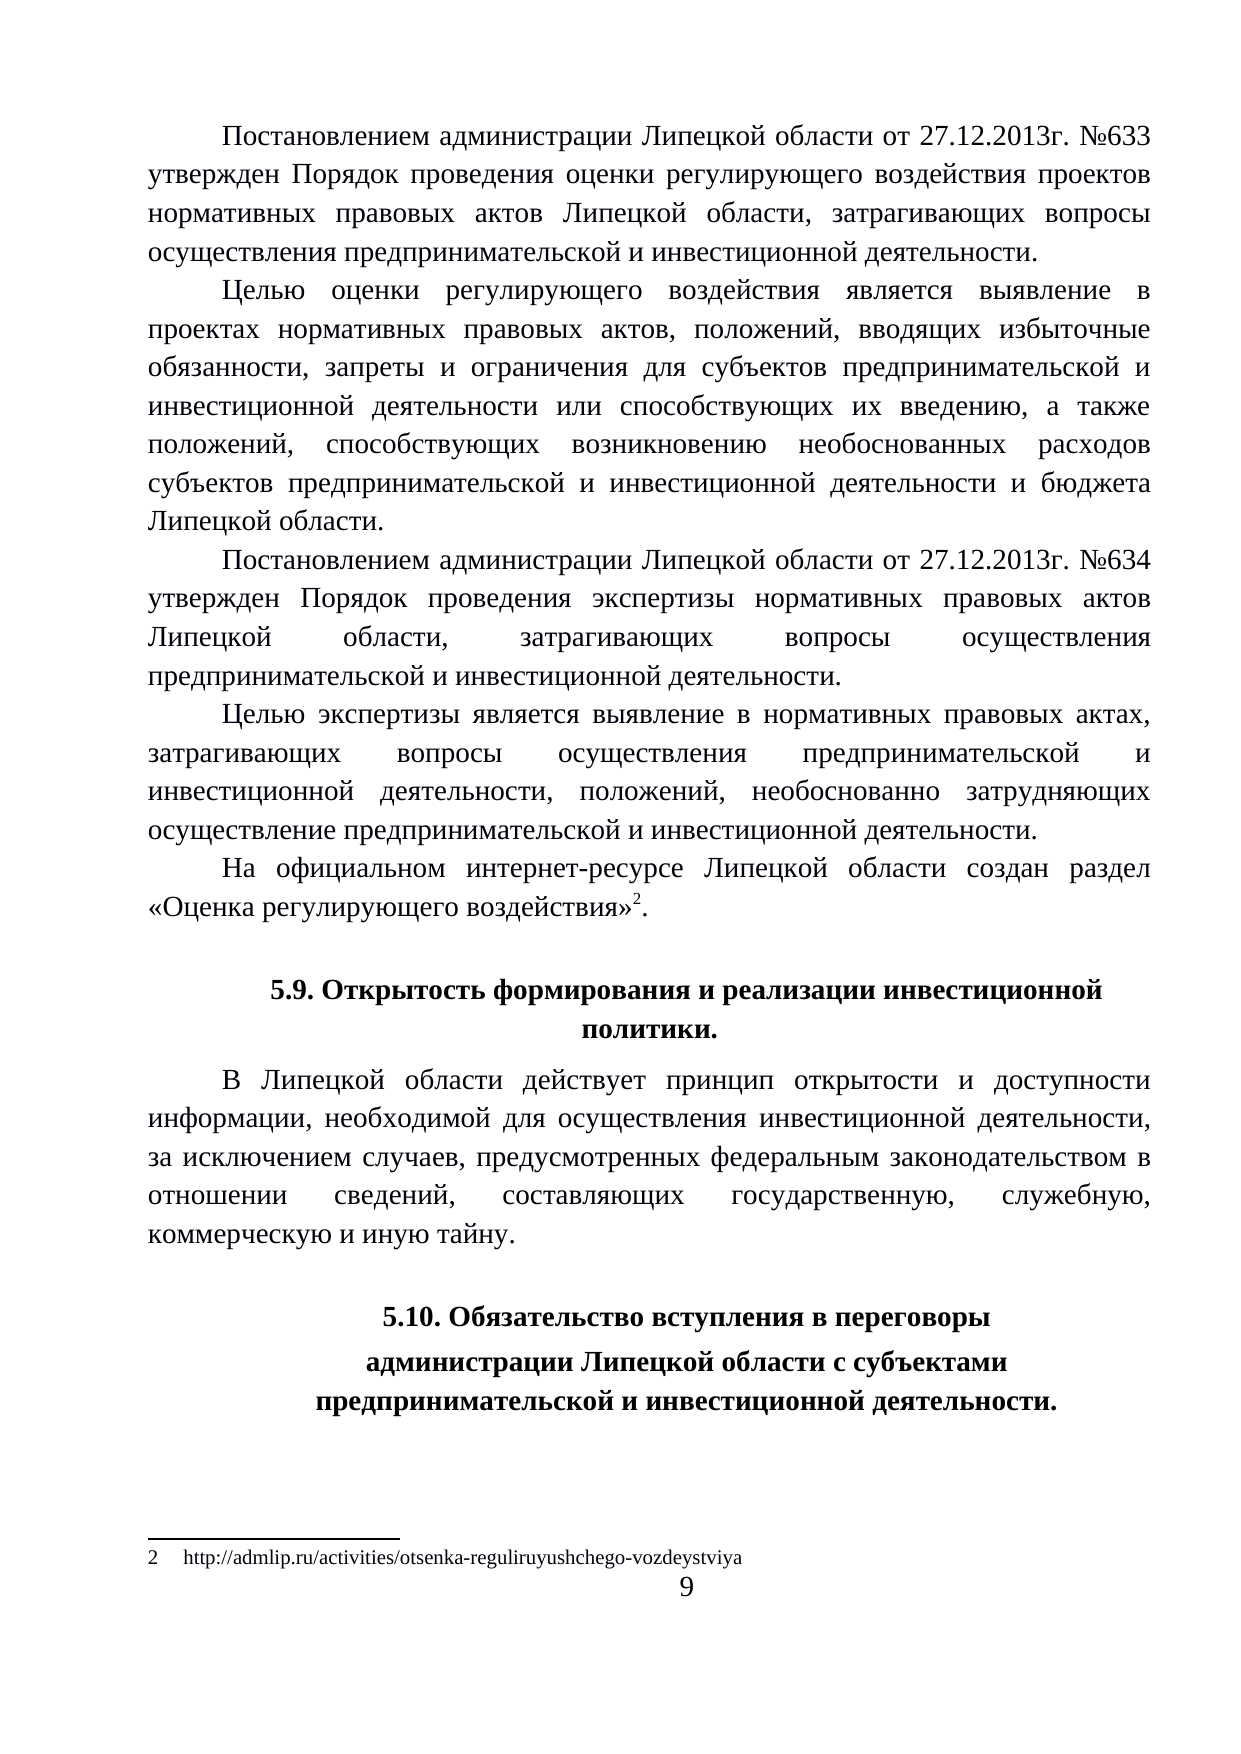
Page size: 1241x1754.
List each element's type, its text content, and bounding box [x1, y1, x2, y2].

text Постановлением администрации Липецкой области от 27.12.2013г. №633 утвержден Порядок проведения оценки регулирующего воздействия проектов нормативных правовых актов Липецкой области, затрагивающих вопросы осуществления предпринимательской и инвестиционной деятельности. [148, 118, 1152, 267]
text В Липецкой области действует принцип открытости и доступности информации, необходимой для осуществления инвестиционной деятельности, за исключением случаев, предусмотренных федеральным законодательством в отношении сведений, составляющих государственную, служебную, коммерческую и иную тайну. [148, 1062, 1152, 1249]
text Целью экспертизы является выявление в нормативных правовых актах, затрагивающих вопросы осуществления предпринимательской и инвестиционной деятельности, положений, необоснованно затрудняющих осуществление предпринимательской и инвестиционной деятельности. [148, 696, 1152, 845]
subtitle администрации Липецкой области с субъектами предпринимательской и инвестиционной деятельности. [222, 1344, 1152, 1416]
text Постановлением администрации Липецкой области от 27.12.2013г. №634 утвержден Порядок проведения экспертизы нормативных правовых актов Липецкой области, затрагивающих вопросы осуществления предпринимательской и инвестиционной деятельности. [148, 542, 1152, 691]
text Целью оценки регулирующего воздействия является выявление в проектах нормативных правовых актов, положений, вводящих избыточные обязанности, запреты и ограничения для субъектов предпринимательской и инвестиционной деятельности или способствующих их введению, а также положений, способствующих возникновению необоснованных расходов субъектов предпринимательской и инвестиционной деятельности и бюджета Липецкой области. [148, 272, 1152, 537]
subtitle Обязательство вступления в переговоры [148, 1299, 1152, 1333]
text На официальном интернет-ресурсе Липецкой области создан раздел «Оценка регулирующего воздействия». [148, 850, 1152, 922]
subtitle Открытость формирования и реализации инвестиционной политики. [148, 972, 1152, 1044]
